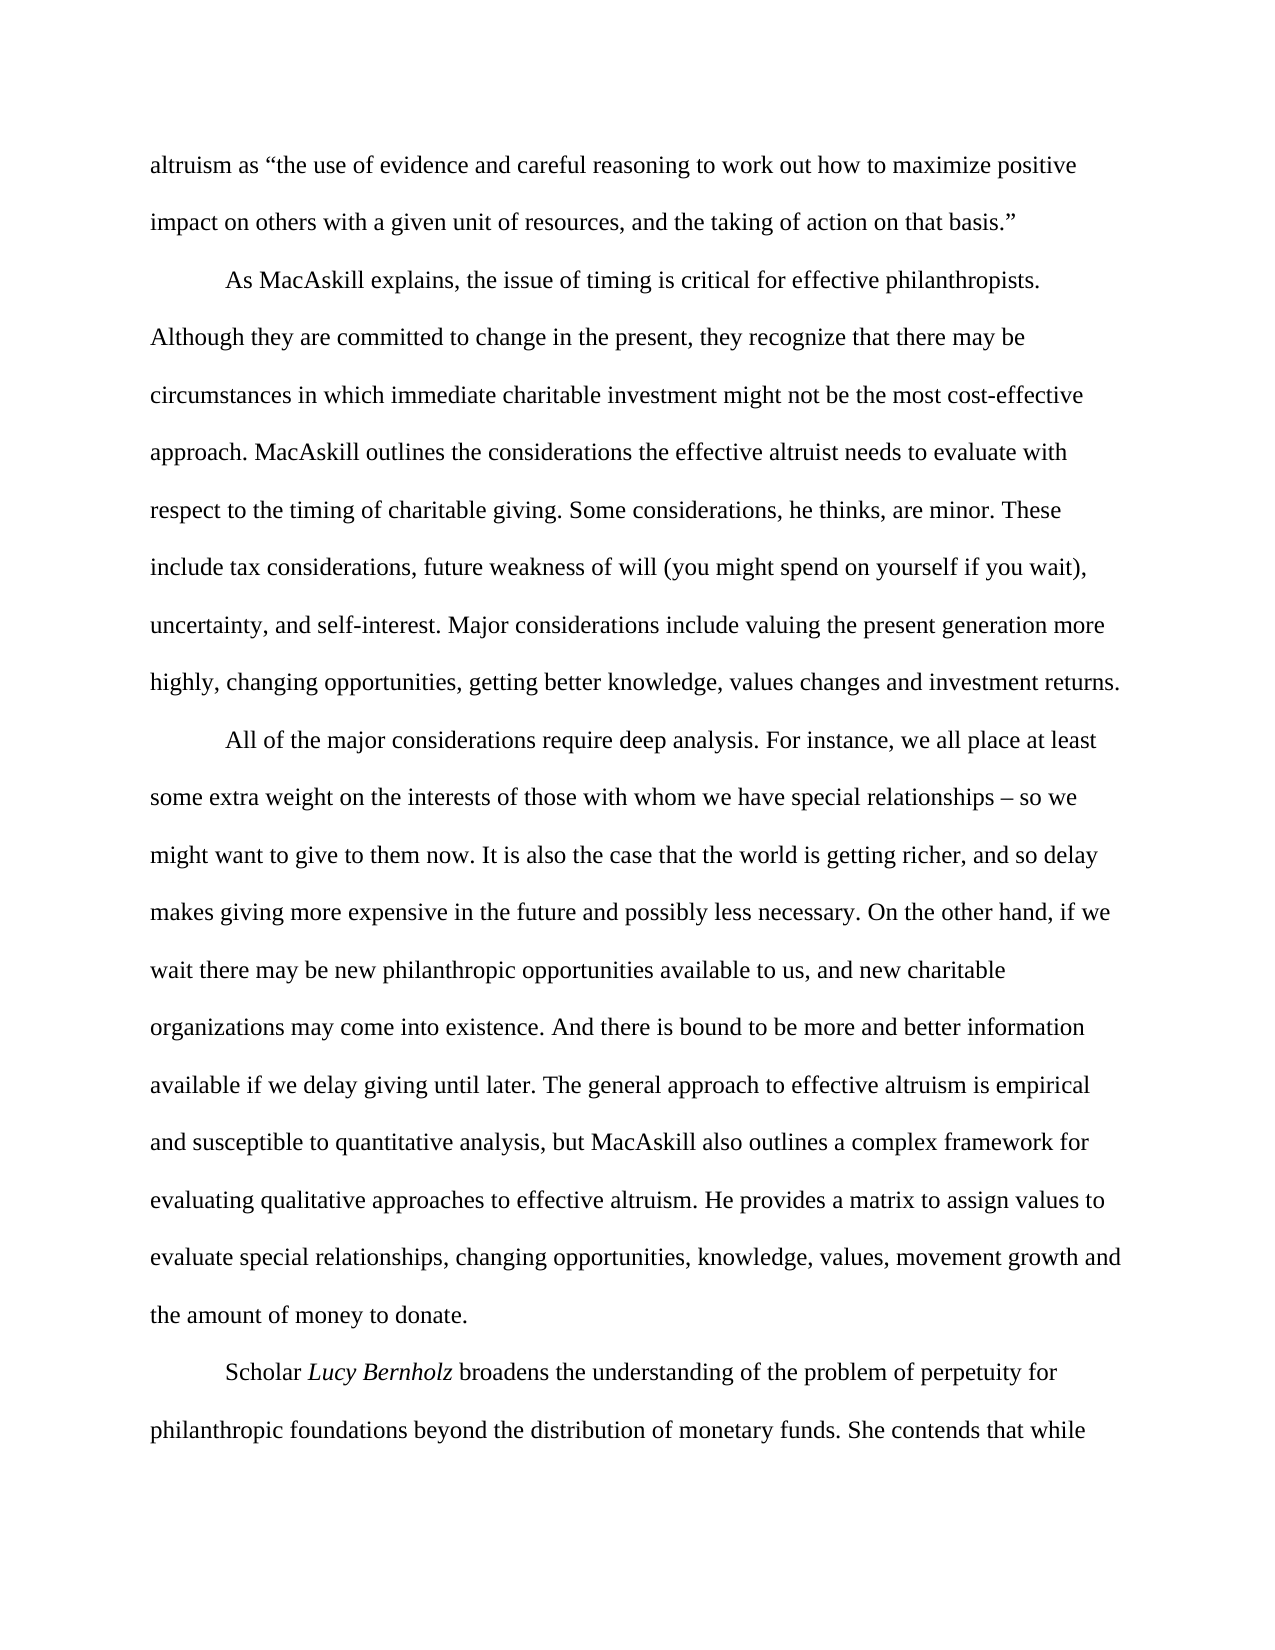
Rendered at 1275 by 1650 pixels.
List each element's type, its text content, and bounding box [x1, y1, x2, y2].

text All of the major considerations require deep analysis. For instance, we all place at least some extra weight on the interests of those with whom we have special relationships – so we might want to give to them now. It is also the case that the world is getting richer, and so delay makes giving more expensive in the future and possibly less necessary. On the other hand, if we wait there may be new philanthropic opportunities available to us, and new charitable organizations may come into existence. And there is bound to be more and better information available if we delay giving until later. The general approach to effective altruism is empirical and susceptible to quantitative analysis, but MacAskill also outlines a complex framework for evaluating qualitative approaches to effective altruism. He provides a matrix to assign values to evaluate special relationships, changing opportunities, knowledge, values, movement growth and the amount of money to donate. [150, 725, 1125, 1329]
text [150, 150, 1125, 236]
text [150, 1357, 1125, 1444]
text As MacAskill explains, the issue of timing is critical for effective philanthropists. Although they are committed to change in the present, they recognize that there may be circumstances in which immediate charitable investment might not be the most cost-effective approach. MacAskill outlines the considerations the effective altruist needs to evaluate with respect to the timing of charitable giving. Some considerations, he thinks, are minor. These include tax considerations, future weakness of will (you might spend on yourself if you wait), uncertainty, and self-interest. Major considerations include valuing the present generation more highly, changing opportunities, getting better knowledge, values changes and investment returns. [150, 265, 1125, 696]
